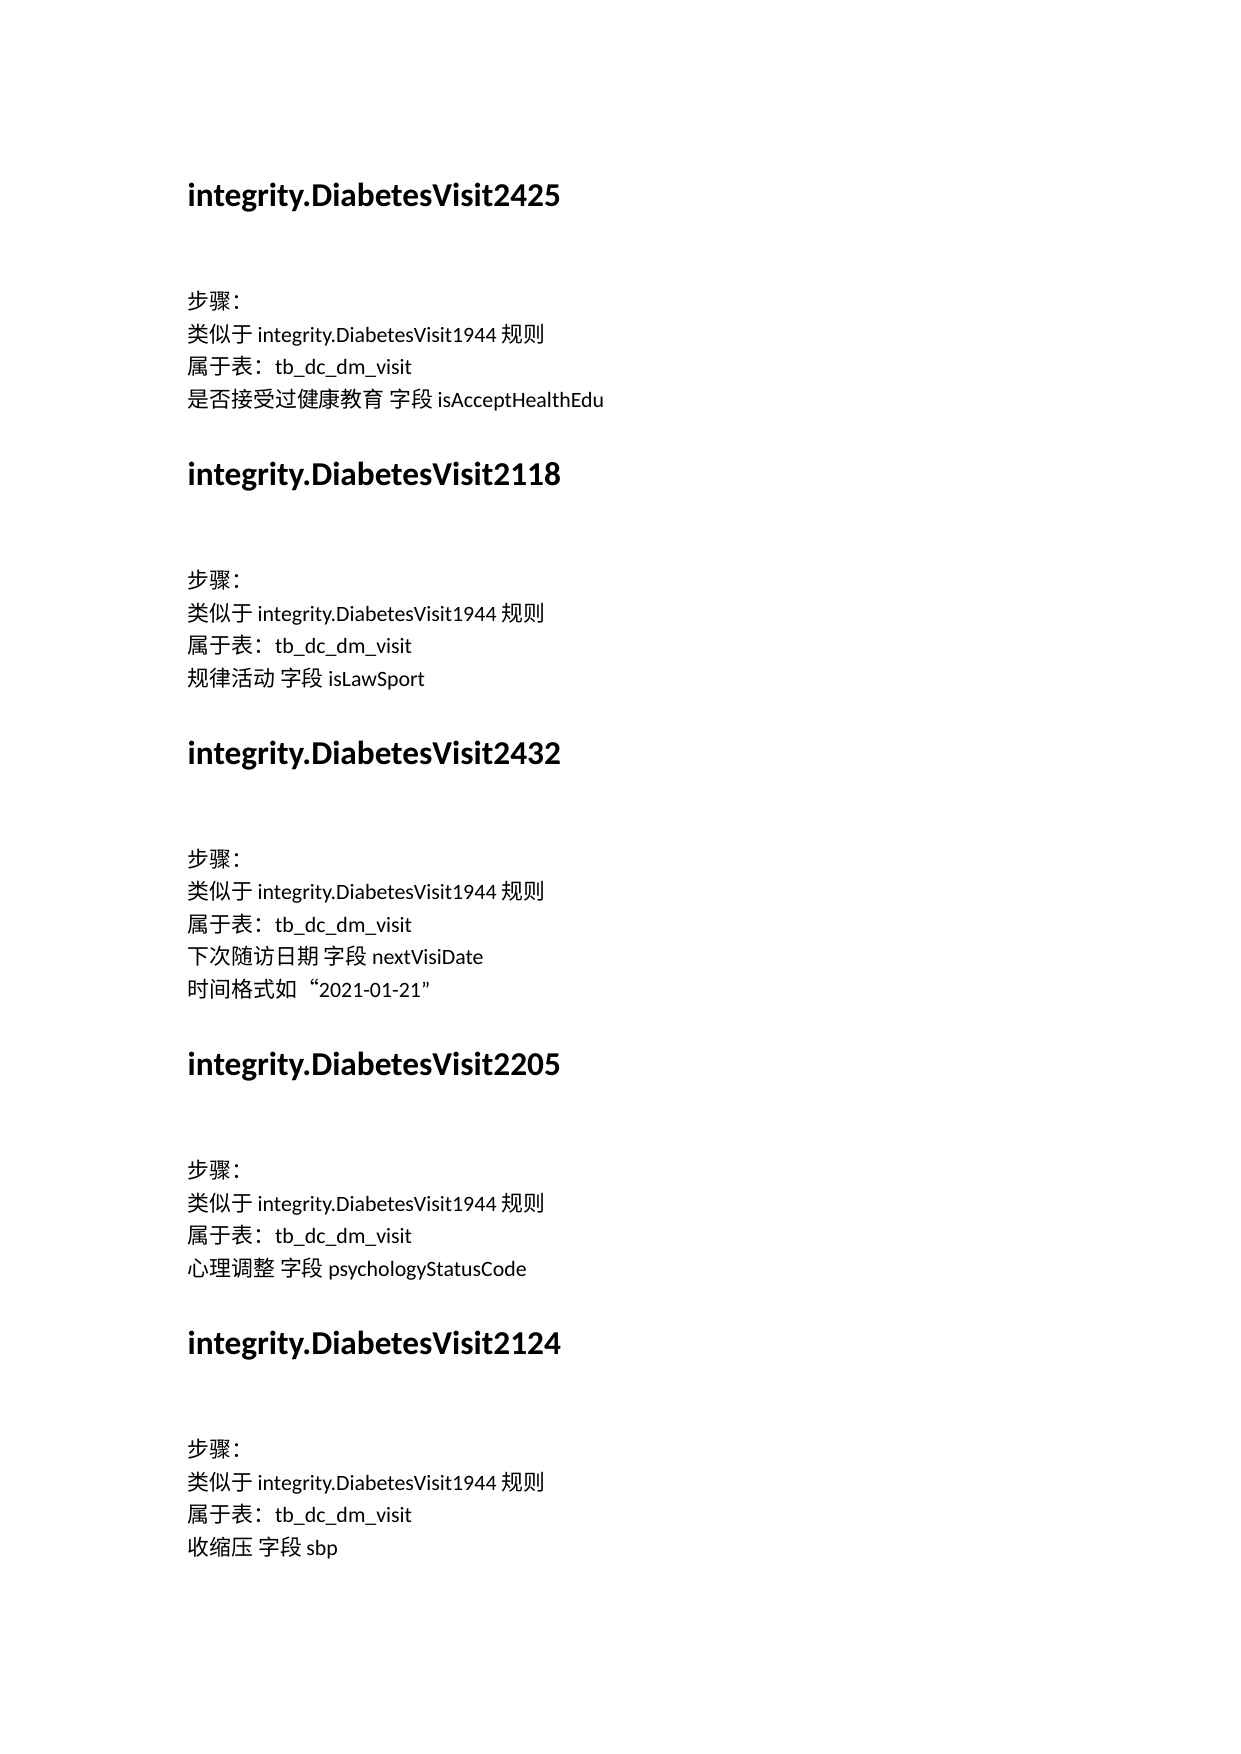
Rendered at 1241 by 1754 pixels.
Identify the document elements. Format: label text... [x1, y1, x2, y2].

text 属于表：tb_dc_dm_visit [187, 1218, 1053, 1250]
text 步骤： [187, 563, 1053, 595]
text 类似于integrity.DiabetesVisit1944 规则 [187, 1464, 1053, 1497]
subtitle integrity.DiabetesVisit2432 [187, 720, 1053, 785]
text 属于表：tb_dc_dm_visit [187, 628, 1053, 660]
text 步骤： [187, 1432, 1053, 1464]
text 属于表：tb_dc_dm_visit [187, 349, 1053, 381]
text 下次随访日期 字段nextVisiDate [187, 939, 1053, 971]
text 心理调整 字段psychologyStatusCode [187, 1250, 1053, 1283]
text 是否接受过健康教育 字段isAcceptHealthEdu [187, 381, 1053, 414]
text 类似于integrity.DiabetesVisit1944 规则 [187, 874, 1053, 906]
subtitle integrity.DiabetesVisit2425 [187, 162, 1053, 227]
text 步骤： [187, 1153, 1053, 1185]
text 时间格式如“2021-01-21” [187, 971, 1053, 1004]
text 步骤： [187, 841, 1053, 874]
text 收缩压 字段sbp [187, 1529, 1053, 1562]
text 步骤： [187, 284, 1053, 316]
subtitle integrity.DiabetesVisit2118 [187, 441, 1053, 506]
text 属于表：tb_dc_dm_visit [187, 906, 1053, 939]
text 规律活动 字段isLawSport [187, 660, 1053, 693]
text 类似于integrity.DiabetesVisit1944 规则 [187, 316, 1053, 349]
subtitle integrity.DiabetesVisit2124 [187, 1310, 1053, 1375]
text 类似于integrity.DiabetesVisit1944 规则 [187, 1185, 1053, 1218]
text 属于表：tb_dc_dm_visit [187, 1497, 1053, 1529]
text 类似于integrity.DiabetesVisit1944 规则 [187, 595, 1053, 628]
subtitle integrity.DiabetesVisit2205 [187, 1031, 1053, 1096]
